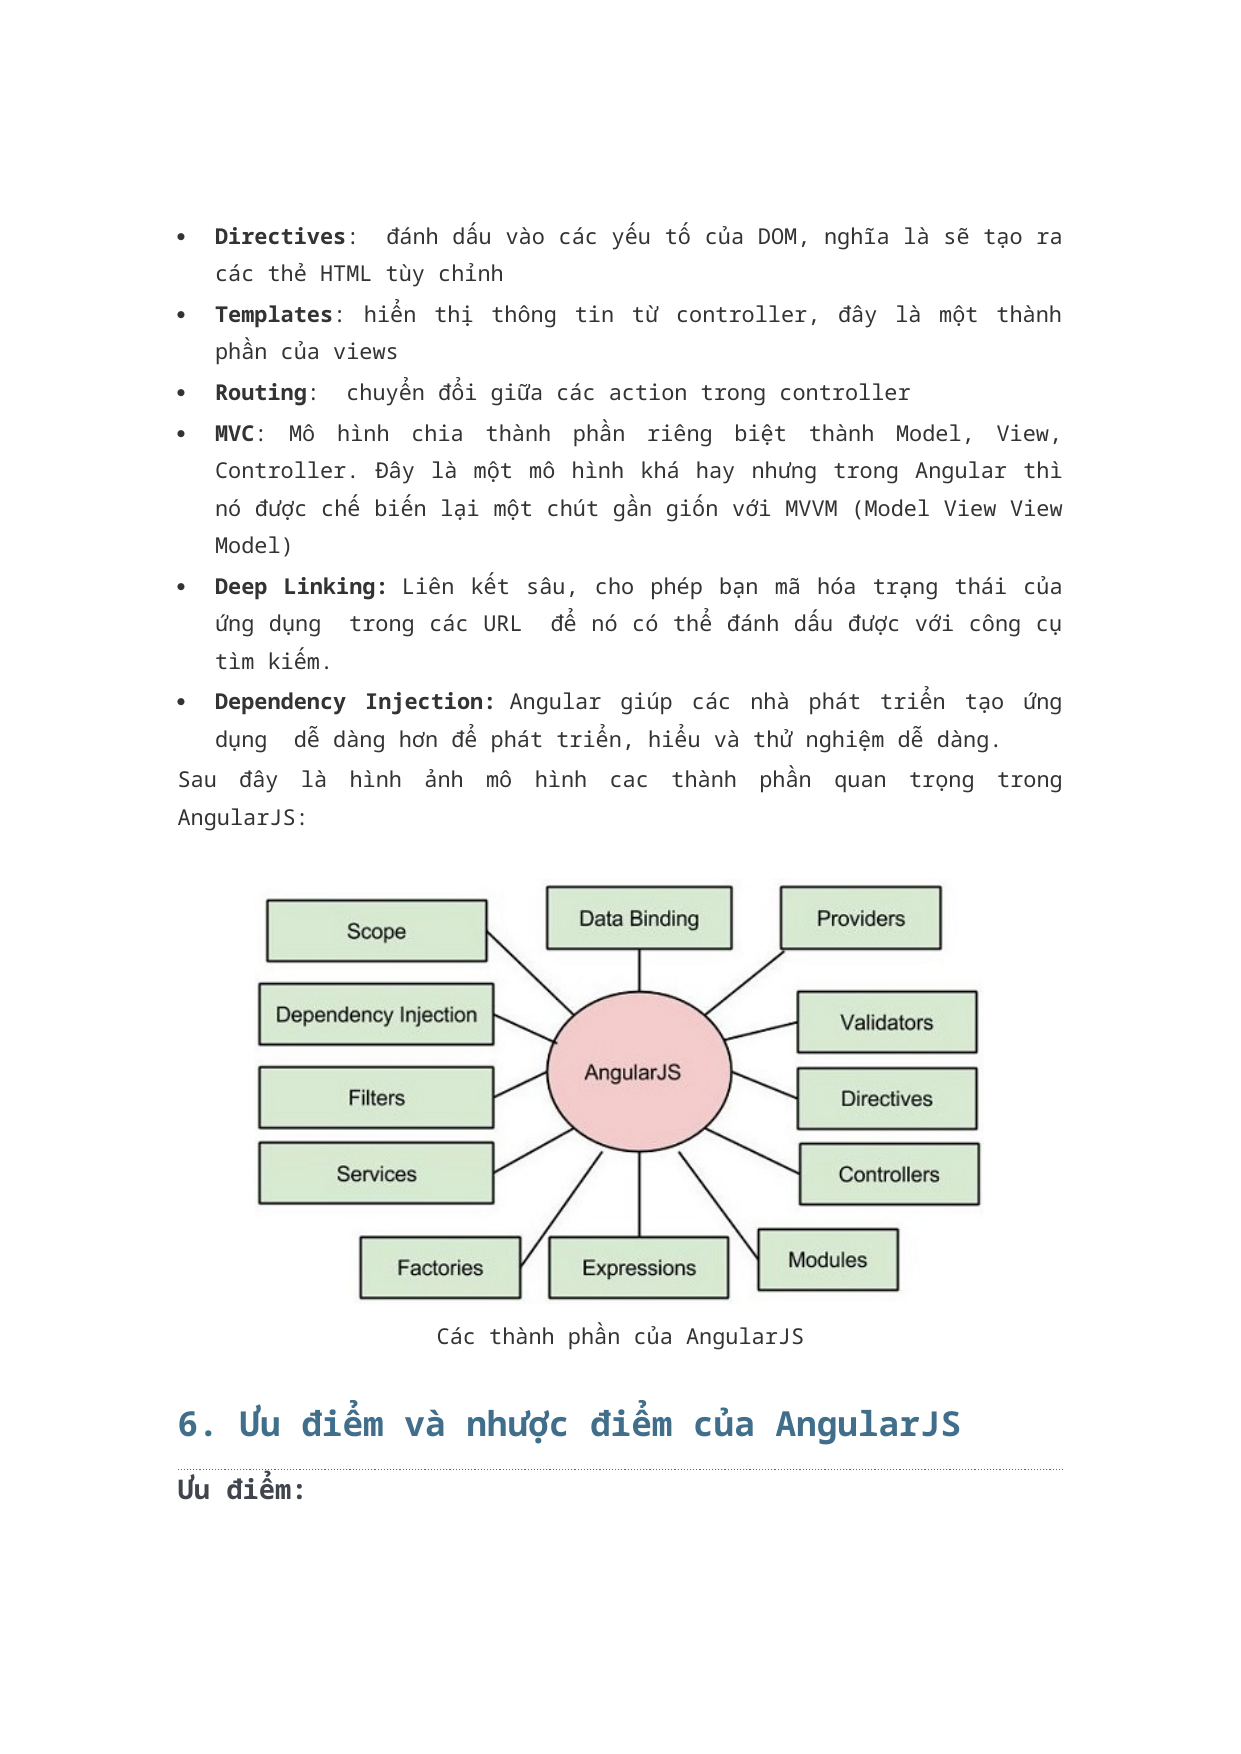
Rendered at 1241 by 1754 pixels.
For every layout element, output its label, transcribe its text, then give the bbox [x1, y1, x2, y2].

list Directives: đánh dấu vào các yếu tố của DOM, nghĩa là sẽ tạo ra các thẻ HTML tùy chỉnh [177, 217, 1063, 292]
text Ưu điểm: [177, 1470, 1063, 1508]
list Templates: hiển thị thông tin từ controller, đây là một thành phần của views [177, 295, 1063, 370]
list Dependency Injection: Angular giúp các nhà phát triển tạo ứng dụng dễ dàng hơn để phát triển, hiểu và thử nghiệm dễ dàng. [177, 682, 1063, 757]
picture [252, 876, 988, 1307]
list Deep Linking: Liên kết sâu, cho phép bạn mã hóa trạng thái của ứng dụng trong các URL để nó có thể đánh dấu được với công cụ tìm kiếm. [177, 567, 1063, 679]
list MVC: Mô hình chia thành phần riêng biệt thành Model, View, Controller. Đây là một mô hình khá hay nhưng trong Angular thì nó được chế biến lại một chút gần giốn với MVVM (Model View View Model) [177, 414, 1063, 564]
list Routing: chuyển đổi giữa các action trong controller [177, 373, 1063, 411]
text Sau đây là hình ảnh mô hình cac thành phần quan trọng trong AngularJS: [177, 761, 1063, 836]
text 6. Ưu điểm và nhược điểm của AngularJS [177, 1386, 1063, 1470]
